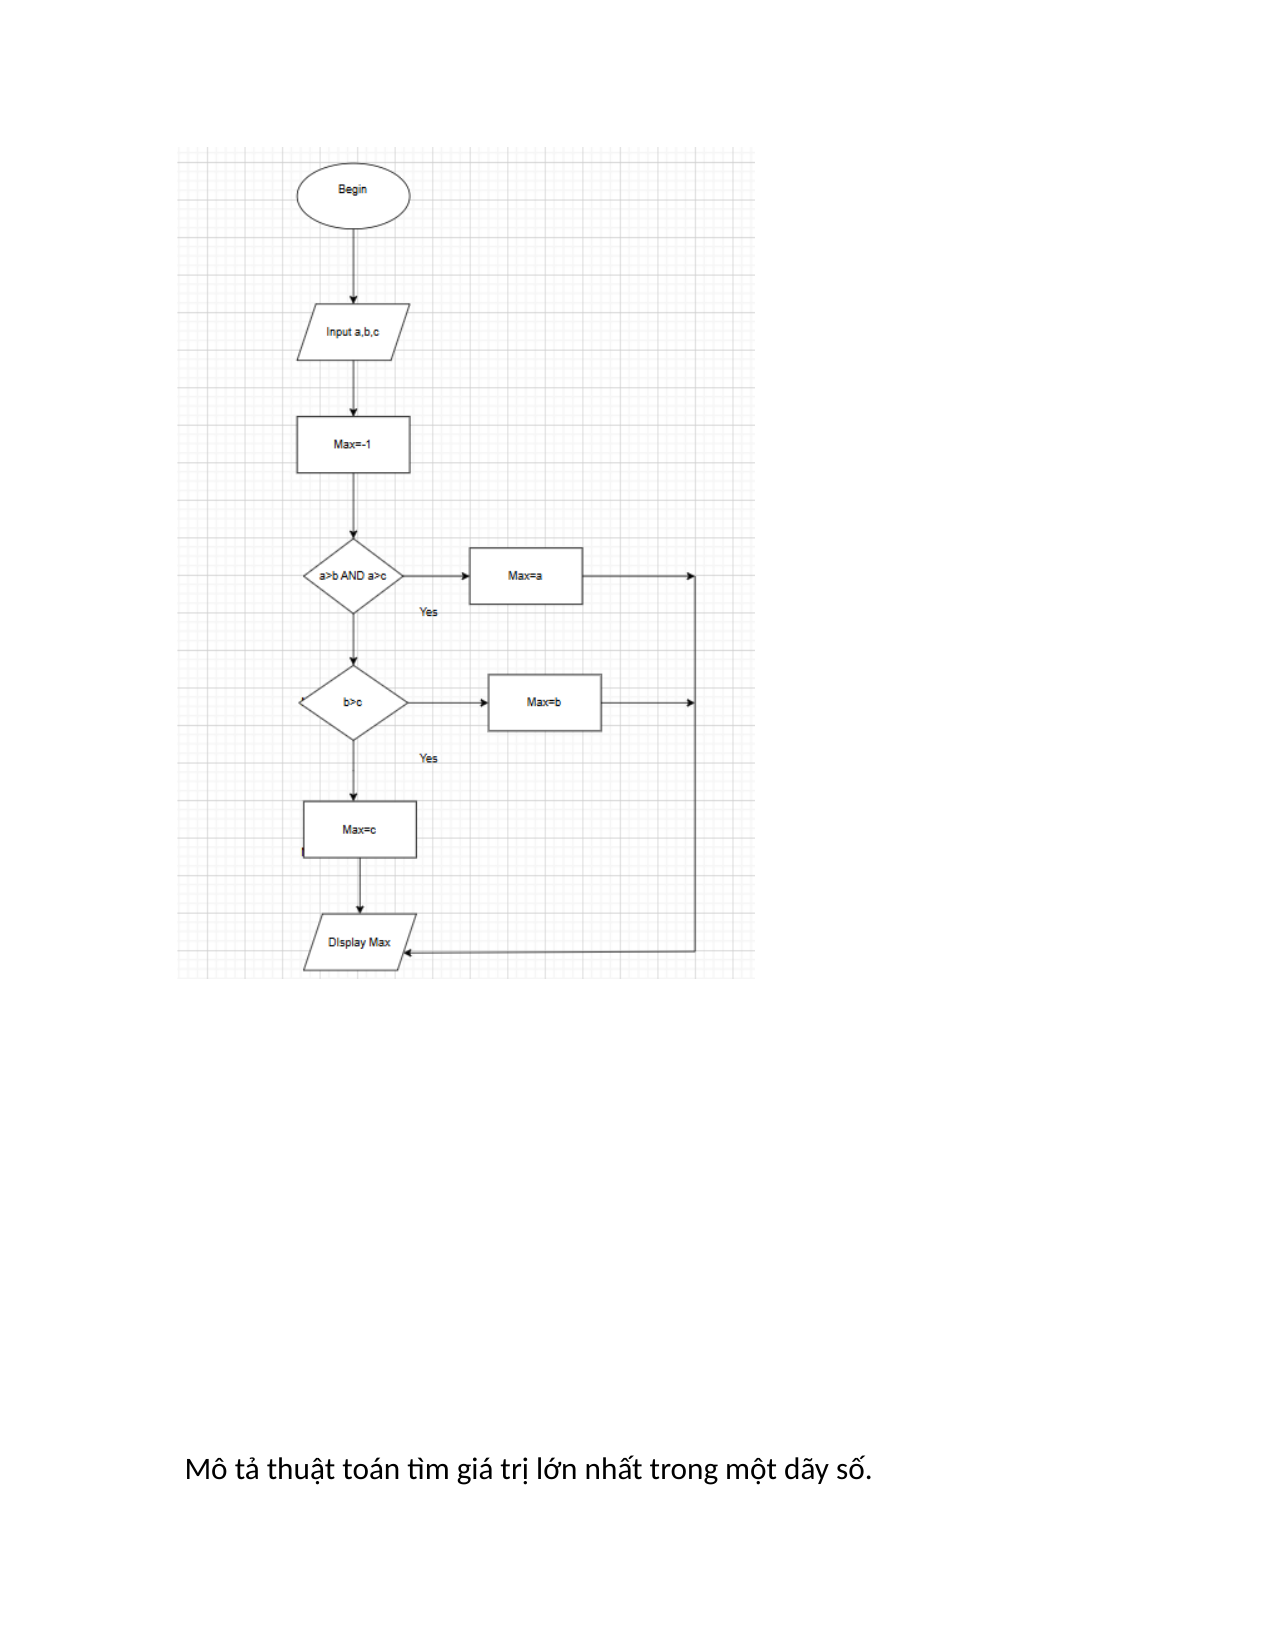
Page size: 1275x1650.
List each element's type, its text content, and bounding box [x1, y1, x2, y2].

picture [177, 147, 755, 979]
text Mô tả thuật toán tìm giá trị lớn nhất trong một dãy số. [177, 1449, 1127, 1488]
